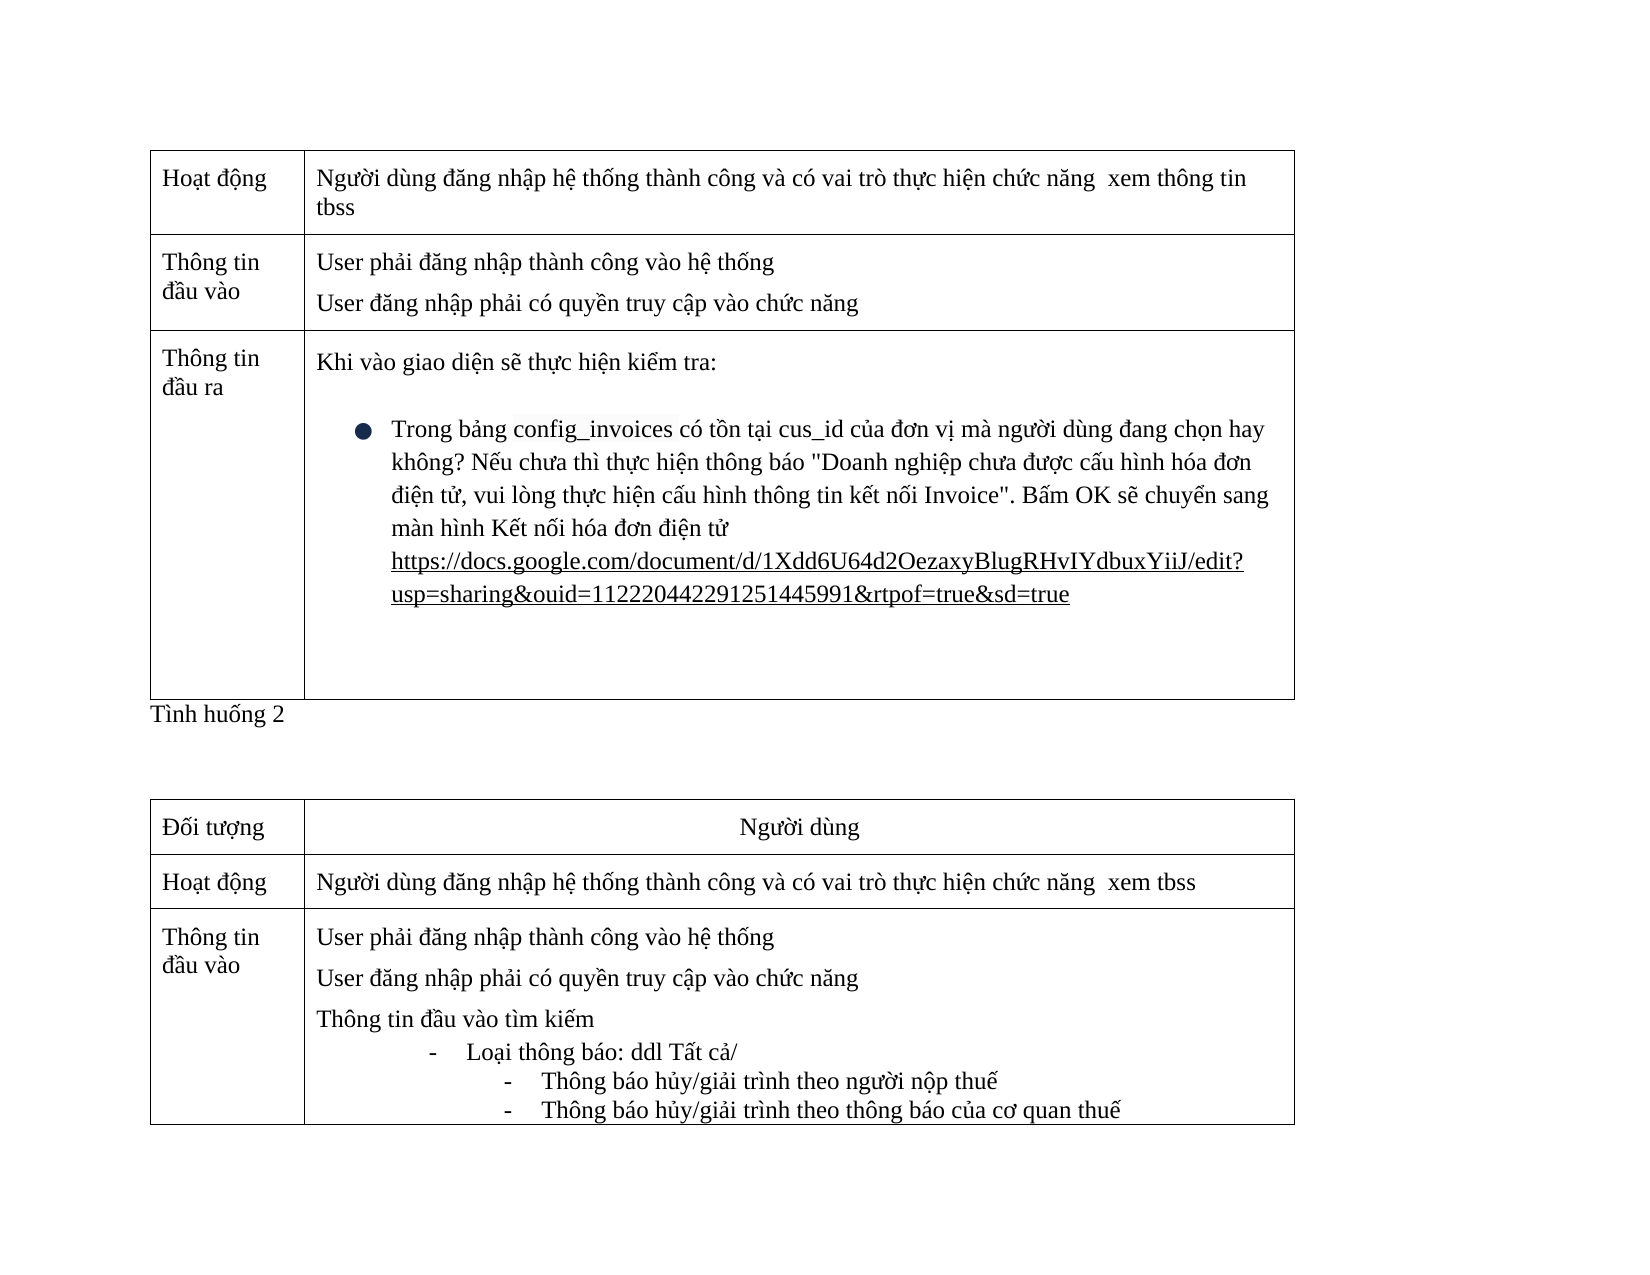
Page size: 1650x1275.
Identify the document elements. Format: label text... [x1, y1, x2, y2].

table_header Đối tượng [151, 800, 304, 853]
table_cell Người dùng đăng nhập hệ thống thành công và có vai trò thực hiện chức năng xem thông tin tbss [305, 151, 1294, 233]
table_cell Thông tin đầu vào [151, 235, 304, 329]
table_header Người dùng [305, 800, 1294, 853]
table_cell User phải đăng nhập thành công vào hệ thống User đăng nhập phải có quyền truy cập vào chức năng [305, 235, 1294, 329]
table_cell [305, 909, 1294, 1124]
text Tình huống 2 [150, 699, 1500, 728]
table_cell Hoạt động [151, 151, 304, 233]
table_cell Người dùng đăng nhập hệ thống thành công và có vai trò thực hiện chức năng xem tbss [305, 855, 1294, 908]
table_cell Hoạt động [151, 855, 304, 908]
table_cell Thông tin đầu vào [151, 909, 304, 1124]
table_cell Khi vào giao diện sẽ thực hiện kiểm tra: Trong bảng config_invoices có tồn tại cus_id của đơn vị mà người dùng đang chọn hay không? Nếu chưa thì thực hiện thông báo "Doanh nghiệp chưa được cấu hình hóa đơn điện tử, vui lòng thực hiện cấu hình thông tin kết nối Invoice". Bấm OK sẽ chuyển sang màn hình Kết nối hóa đơn điện tử https://docs.google.com/document/d/1Xdd6U64d2OezaxyBlugRHvIYdbuxYiiJ/edit?usp=sharing&ouid=112220442291251445991&rtpof=true&sd=true [305, 331, 1294, 698]
table_cell Thông tin đầu ra [151, 331, 304, 698]
